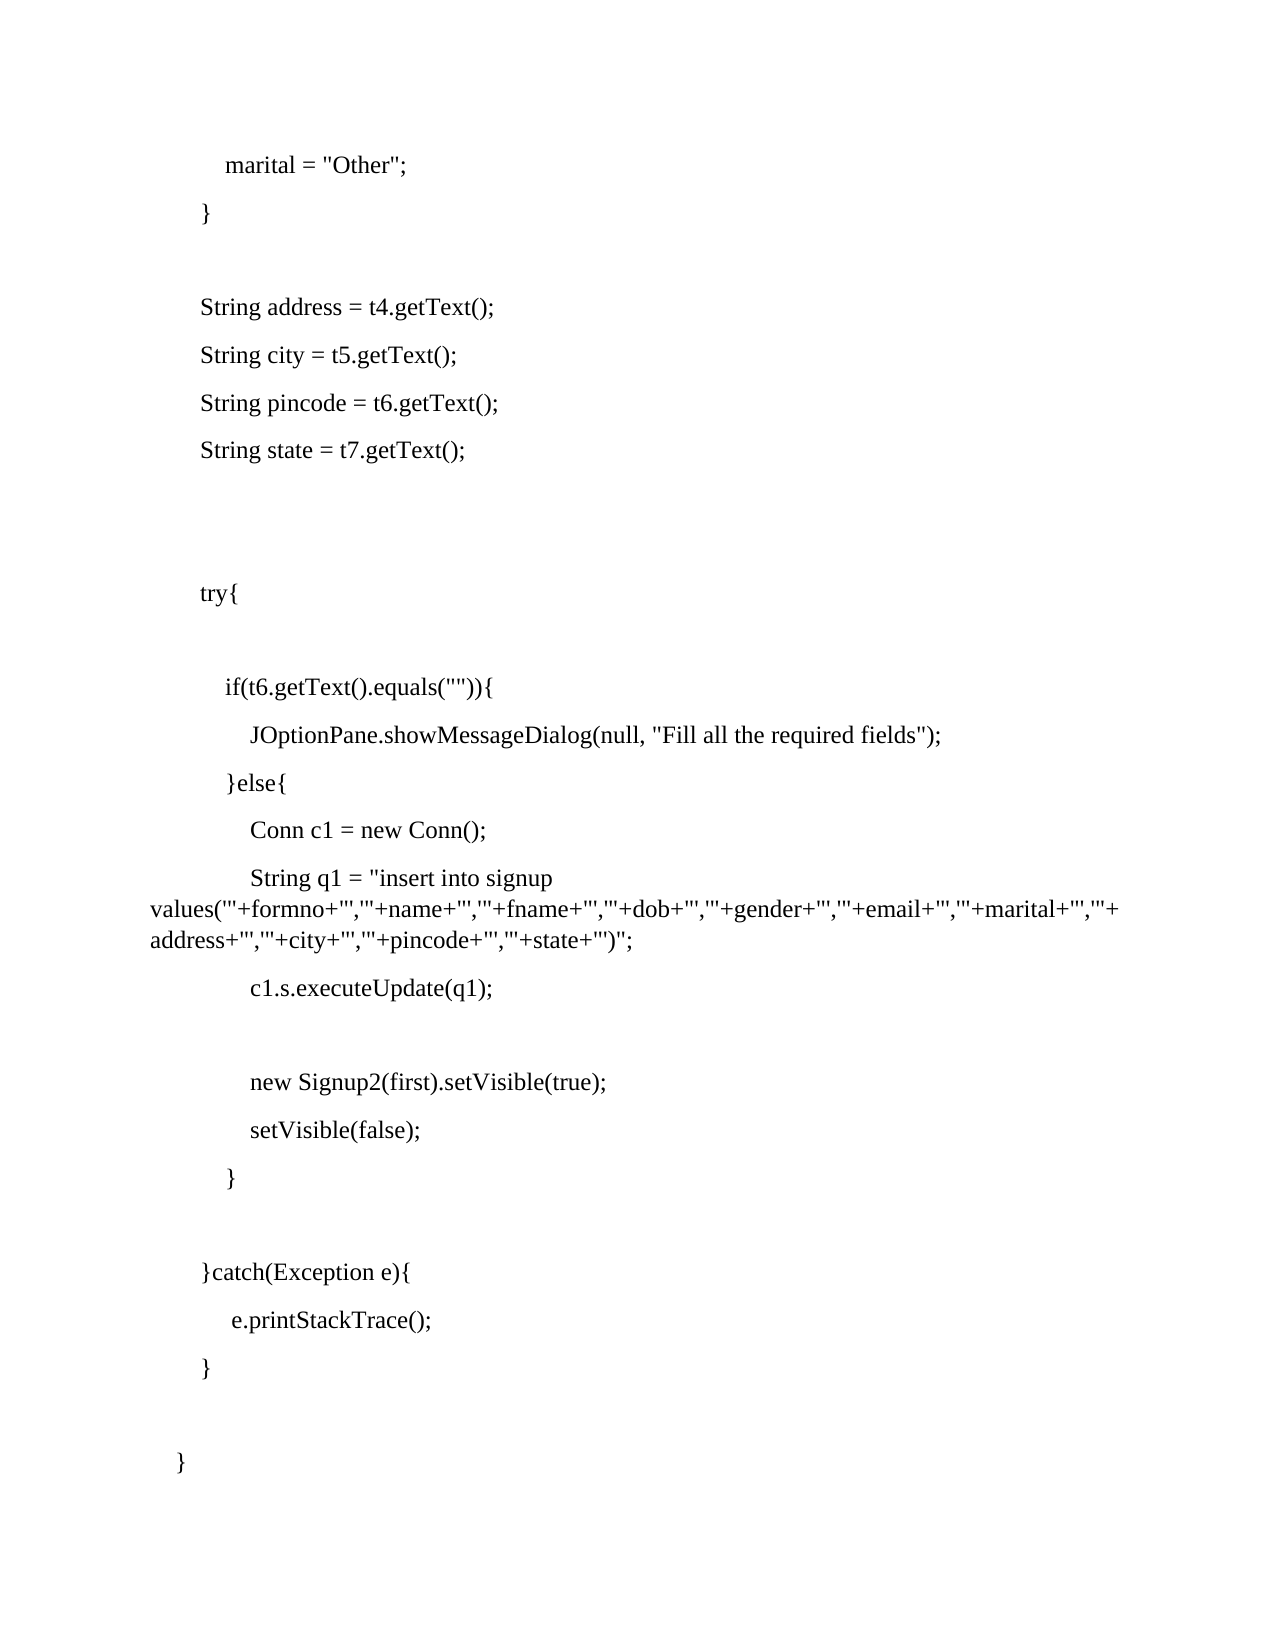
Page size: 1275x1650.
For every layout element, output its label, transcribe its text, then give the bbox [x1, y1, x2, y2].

text if(t6.getText().equals("")){ [150, 672, 1125, 701]
text String address = t4.getText(); [150, 292, 1125, 321]
text e.printStackTrace(); [150, 1305, 1125, 1334]
text String q1 = "insert into signup values('"+formno+"','"+name+"','"+fname+"','"+dob+"','"+gender+"','"+email+"','"+marital+"','"+address+"','"+city+"','"+pincode+"','"+state+"')"; [150, 863, 1125, 954]
text JOptionPane.showMessageDialog(null, "Fill all the required fields"); [150, 720, 1125, 749]
text try{ [150, 578, 1125, 606]
text marital = "Other"; [150, 150, 1125, 179]
text String pincode = t6.getText(); [150, 388, 1125, 416]
text } [150, 1163, 1125, 1192]
text }catch(Exception e){ [150, 1257, 1125, 1286]
text } [150, 198, 1125, 226]
text }else{ [150, 768, 1125, 796]
text } [150, 1353, 1125, 1382]
text } [150, 1447, 1125, 1476]
text Conn c1 = new Conn(); [150, 815, 1125, 844]
text setVisible(false); [150, 1115, 1125, 1144]
text String state = t7.getText(); [150, 435, 1125, 464]
text String city = t5.getText(); [150, 340, 1125, 369]
text new Signup2(first).setVisible(true); [150, 1067, 1125, 1096]
text c1.s.executeUpdate(q1); [150, 973, 1125, 1002]
